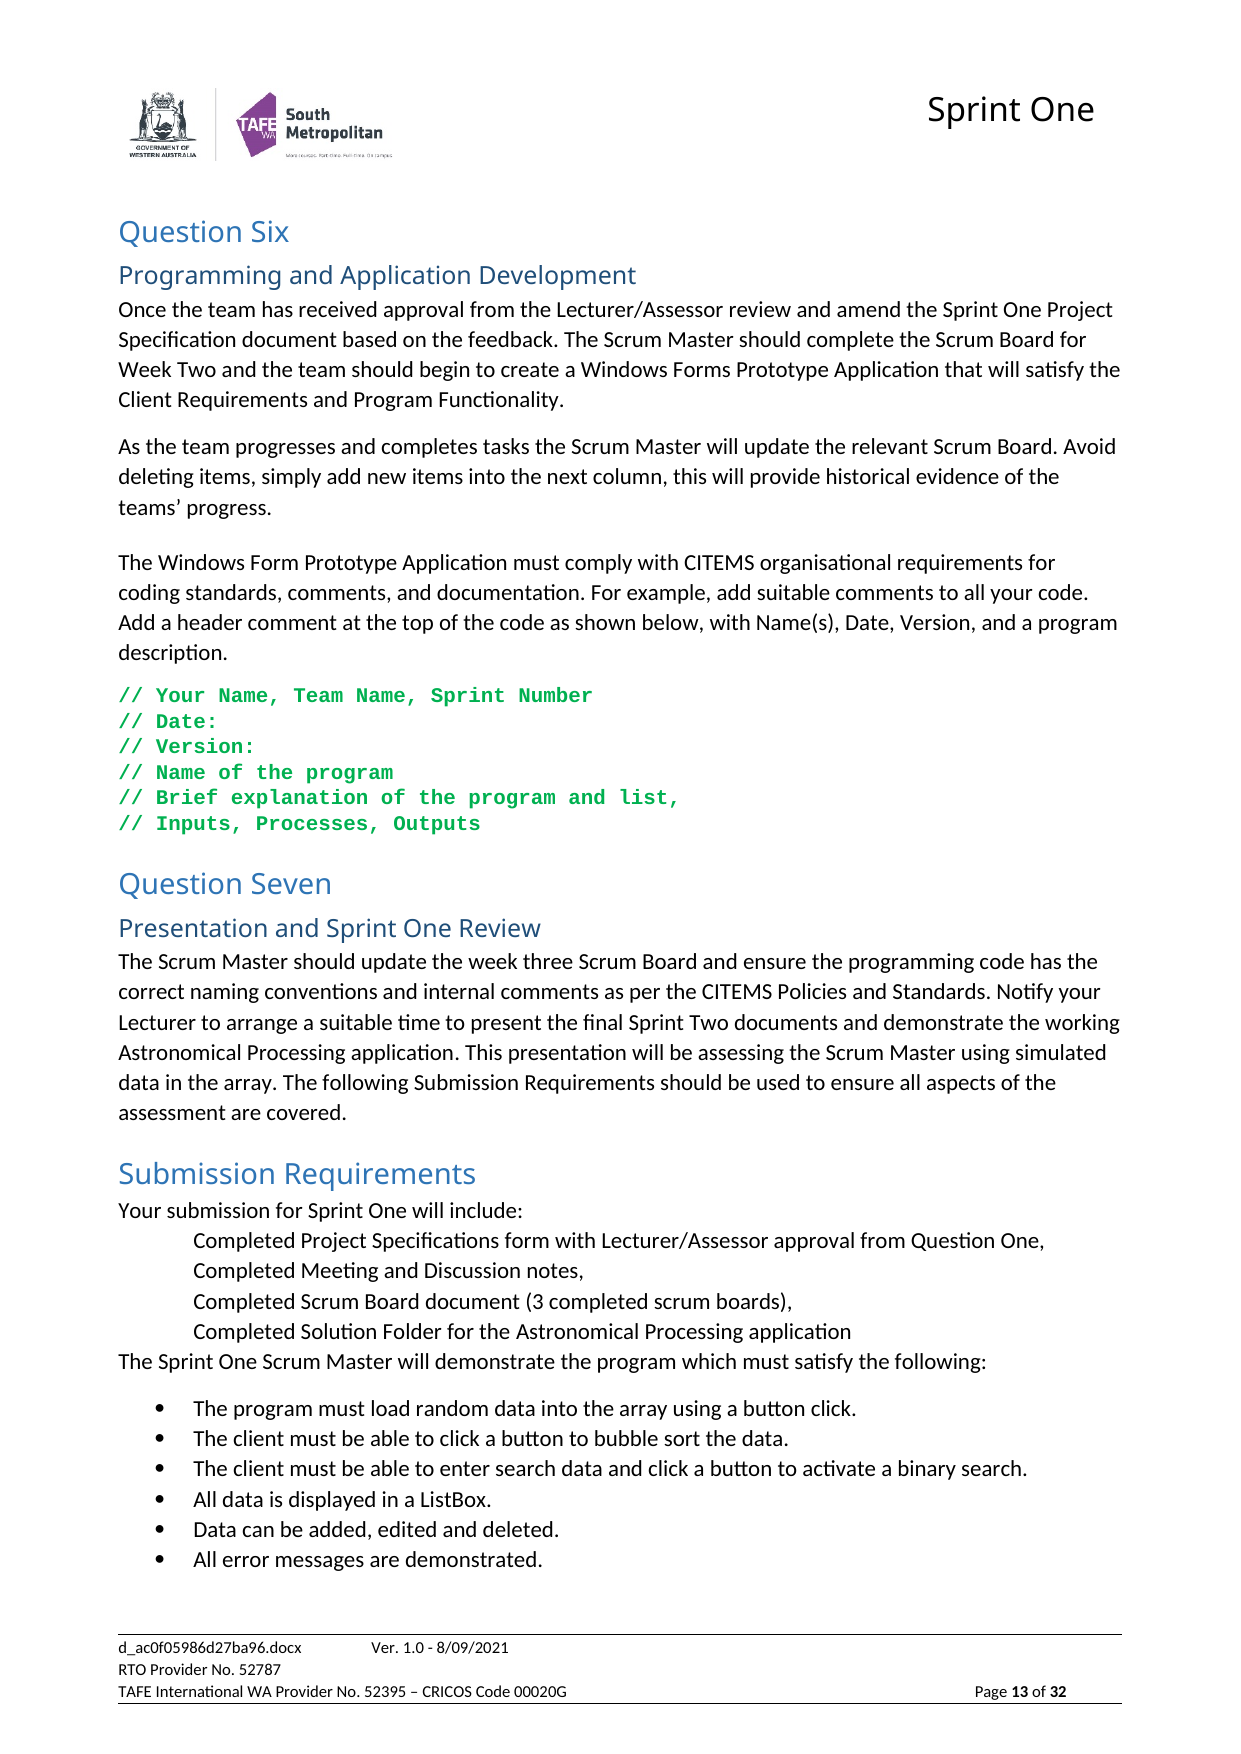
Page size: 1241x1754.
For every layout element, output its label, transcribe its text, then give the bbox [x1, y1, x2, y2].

list The client must be able to click a button to bubble sort the data. [156, 1424, 1122, 1452]
subtitle Question Six [118, 211, 1122, 251]
list The program must load random data into the array using a button click. [156, 1394, 1122, 1422]
list The client must be able to enter search data and click a button to activate a binary search. [156, 1454, 1122, 1483]
subtitle Submission Requirements [118, 1153, 1122, 1193]
text // Version: [118, 736, 1122, 760]
text The Scrum Master should update the week three Scrum Board and ensure the programming code has the correct naming conventions and internal comments as per the CITEMS Policies and Standards. Notify your Lecturer to arrange a suitable time to present the final Sprint Two documents and demonstrate the working Astronomical Processing application. This presentation will be assessing the Scrum Master using simulated data in the array. The following Submission Requirements should be used to ensure all aspects of the assessment are covered. [118, 947, 1122, 1126]
text The Windows Form Prototype Application must comply with CITEMS organisational requirements for coding standards, comments, and documentation. For example, add suitable comments to all your code. Add a header comment at the top of the code as shown below, with Name(s), Date, Version, and a program description. [118, 548, 1122, 666]
text Completed Scrum Board document (3 completed scrum boards), [193, 1287, 1122, 1315]
subtitle Question Seven [118, 863, 1122, 903]
text Completed Project Specifications form with Lecturer/Assessor approval from Question One, [193, 1226, 1122, 1254]
text // Brief explanation of the program and list, [118, 787, 1122, 811]
text As the team progresses and completes tasks the Scrum Master will update the relevant Scrum Board. Avoid deleting items, simply add new items into the next column, this will provide historical evidence of the teams’ progress. [118, 432, 1122, 521]
text Once the team has received approval from the Lecturer/Assessor review and amend the Sprint One Project Specification document based on the feedback. The Scrum Master should complete the Scrum Board for Week Two and the team should begin to create a Windows Forms Prototype Application that will satisfy the Client Requirements and Program Functionality. [118, 295, 1122, 413]
text Your submission for Sprint One will include: [118, 1196, 1122, 1224]
text // Date: [118, 711, 1122, 734]
text // Name of the program [118, 762, 1122, 786]
list All data is displayed in a ListBox. [156, 1485, 1122, 1513]
text // Inputs, Processes, Outputs [118, 813, 1122, 837]
text The Sprint One Scrum Master will demonstrate the program which must satisfy the following: [118, 1347, 1122, 1375]
subtitle Presentation and Sprint One Review [118, 910, 1122, 944]
text Completed Meeting and Discussion notes, [193, 1257, 1122, 1285]
list Data can be added, edited and deleted. [156, 1515, 1122, 1543]
text // Your Name, Team Name, Sprint Number [118, 685, 1122, 709]
text Completed Solution Folder for the Astronomical Processing application [193, 1317, 1122, 1345]
list All error messages are demonstrated. [156, 1545, 1122, 1573]
picture [129, 88, 393, 161]
subtitle Programming and Application Development [118, 258, 1122, 292]
